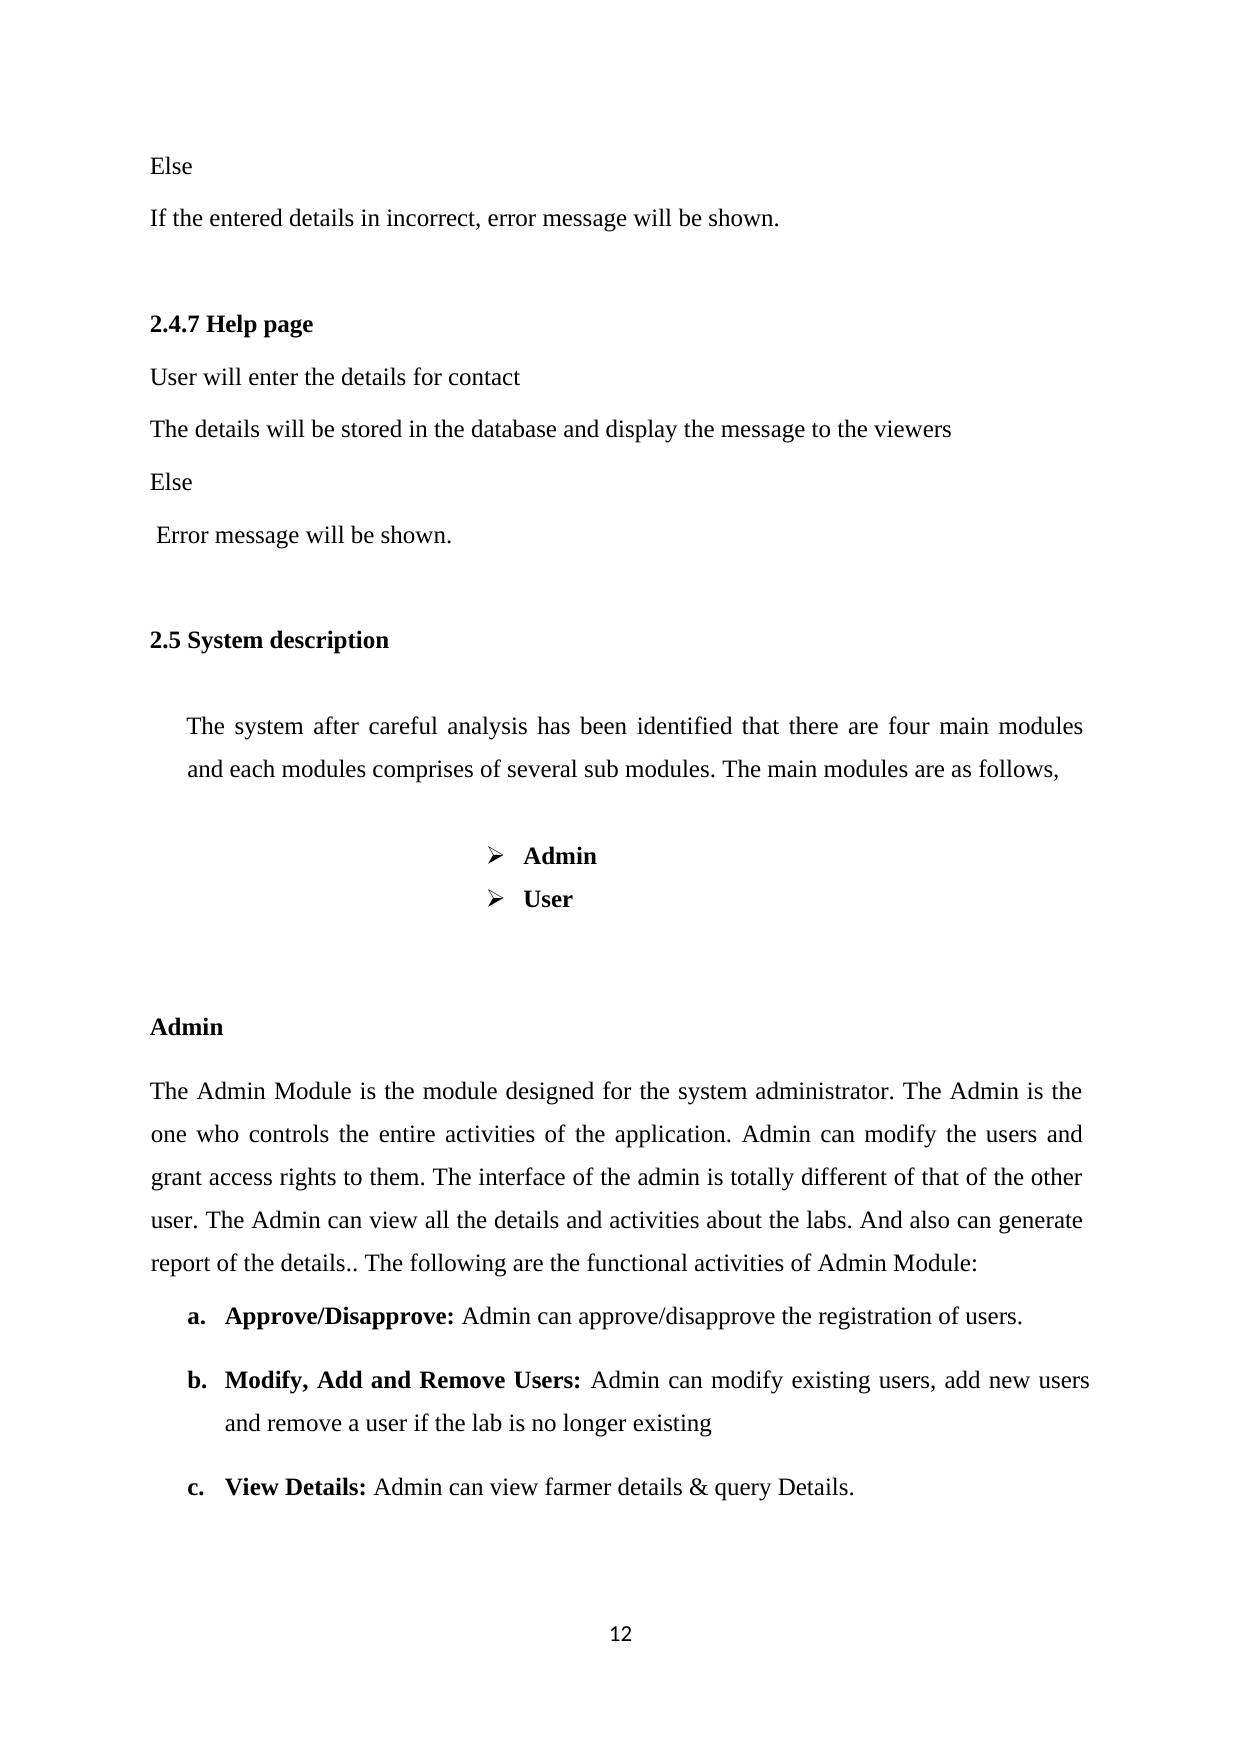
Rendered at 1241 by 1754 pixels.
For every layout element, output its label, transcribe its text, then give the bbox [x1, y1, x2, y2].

text If the entered details in incorrect, error message will be shown. [149, 203, 1084, 232]
list Modify, Add and Remove Users: Admin can modify existing users, add new users and remove a user if the lab is no longer existing [187, 1365, 1091, 1437]
text Admin [149, 1012, 1084, 1041]
text The system after careful analysis has been identified that there are four main modules and each modules comprises of several sub modules. The main modules are as follows, [186, 711, 1084, 783]
list Approve/Disapprove: Admin can approve/disapprove the registration of users. [187, 1301, 1091, 1330]
text The Admin Module is the module designed for the system administrator. The Admin is the one who controls the entire activities of the application. Admin can modify the users and grant access rights to them. The interface of the admin is totally different of that of the other user. The Admin can view all the details and activities about the labs. And also can generate report of the details.. The following are the functional activities of Admin Module: [149, 1076, 1084, 1277]
list View Details: Admin can view farmer details & query Details. [187, 1472, 1091, 1501]
text Else [149, 467, 1084, 496]
list User [486, 884, 1091, 913]
text The details will be stored in the database and display the message to the viewers [149, 414, 1084, 443]
text 2.5 System description [149, 625, 1084, 654]
text Error message will be shown. [149, 520, 1084, 548]
text 2.4.7 Help page [149, 309, 1084, 338]
list Admin [486, 841, 1091, 869]
text Else [149, 151, 1084, 179]
text User will enter the details for contact [149, 362, 1084, 390]
